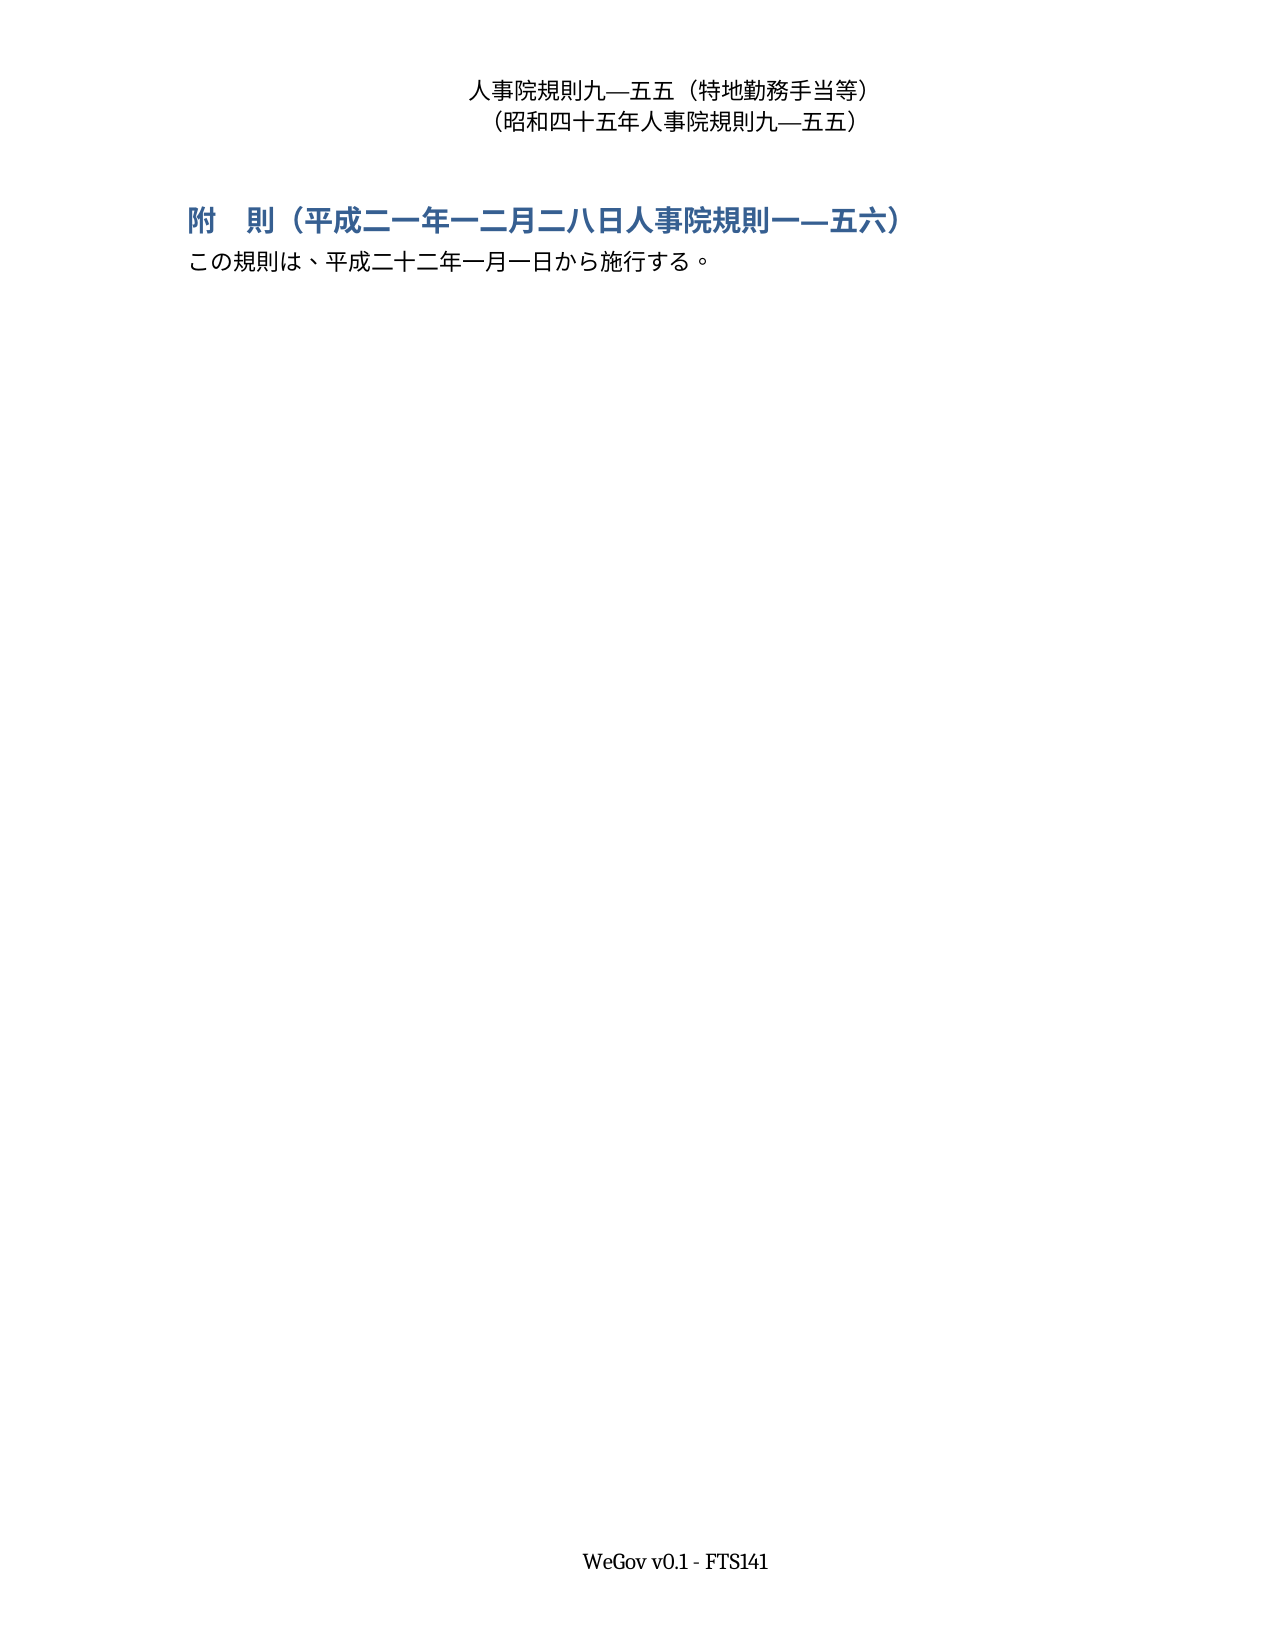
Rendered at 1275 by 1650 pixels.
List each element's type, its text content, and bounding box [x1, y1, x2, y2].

text この規則は、平成二十二年一月一日から施行する。 [187, 246, 1087, 277]
subtitle 附 則（平成二一年一二月二八日人事院規則一―五六） [187, 200, 1087, 240]
